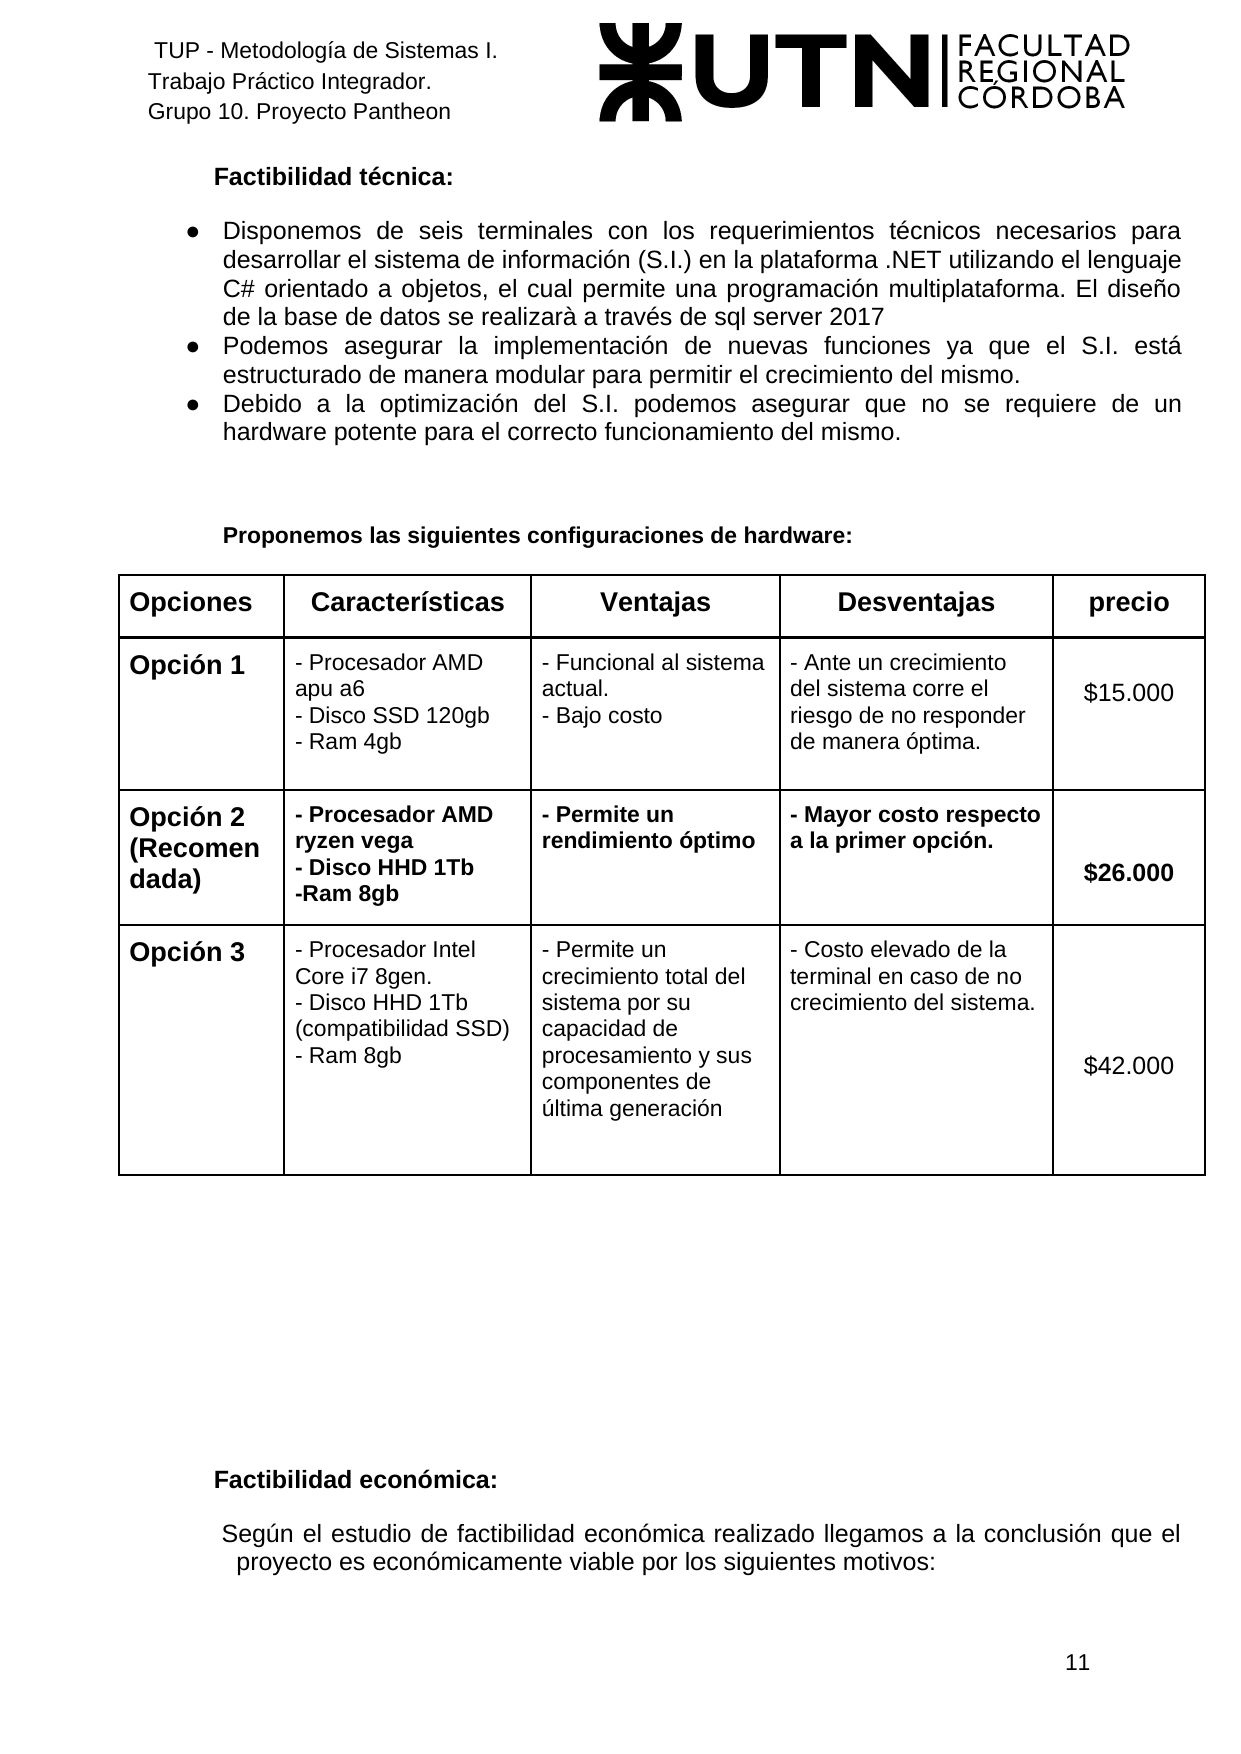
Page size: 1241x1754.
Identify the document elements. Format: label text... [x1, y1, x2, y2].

table_header Opciones [120, 576, 283, 636]
list Disponemos de seis terminales con los requerimientos técnicos necesarios para desarrollar el sistema de información (S.I.) en la plataforma .NET utilizando el lenguaje C# orientado a objetos, el cual permite una programación multiplataforma. El diseño de la base de datos se realizarà a través de sql server 2017 [185, 216, 1183, 331]
table_cell - Procesador AMD apu a6 - Disco SSD 120gb - Ram 4gb [285, 639, 530, 788]
table_header Desventajas [781, 576, 1052, 636]
table_header Ventajas [532, 576, 779, 636]
picture [592, 18, 1132, 126]
table_cell Opción 3 [120, 926, 283, 1174]
text Proponemos las siguientes configuraciones de hardware: [148, 522, 1183, 549]
table_cell - Mayor costo respecto a la primer opción. [781, 791, 1052, 924]
table_header Características [285, 576, 530, 636]
list Podemos asegurar la implementación de nuevas funciones ya que el S.I. está estructurado de manera modular para permitir el crecimiento del mismo. [185, 331, 1183, 389]
table_cell - Procesador AMD ryzen vega - Disco HHD 1Tb -Ram 8gb [285, 791, 530, 924]
list Debido a la optimización del S.I. podemos asegurar que no se requiere de un hardware potente para el correcto funcionamiento del mismo. [185, 389, 1183, 446]
table_cell $15.000 [1054, 639, 1204, 788]
table_cell - Funcional al sistema actual. - Bajo costo [532, 639, 779, 788]
text Factibilidad económica: [213, 1465, 1183, 1494]
table_cell Opción 1 [120, 639, 283, 788]
table_header precio [1054, 576, 1204, 636]
table_cell - Procesador Intel Core i7 8gen. - Disco HHD 1Tb (compatibilidad SSD) - Ram 8gb [285, 926, 530, 1174]
text Factibilidad técnica: [213, 162, 1183, 191]
table_cell Opción 2 (Recomendada) [120, 791, 283, 924]
table_cell - Permite un crecimiento total del sistema por su capacidad de procesamiento y sus componentes de última generación [532, 926, 779, 1174]
table_cell $42.000 [1054, 926, 1204, 1174]
table_cell - Costo elevado de la terminal en caso de no crecimiento del sistema. [781, 926, 1052, 1174]
table_cell - Permite un rendimiento óptimo [532, 791, 779, 924]
text Según el estudio de factibilidad económica realizado llegamos a la conclusión que el proyecto es económicamente viable por los siguientes motivos: [221, 1519, 1183, 1576]
table_cell $26.000 [1054, 791, 1204, 924]
table_cell - Ante un crecimiento del sistema corre el riesgo de no responder de manera óptima. [781, 639, 1052, 788]
